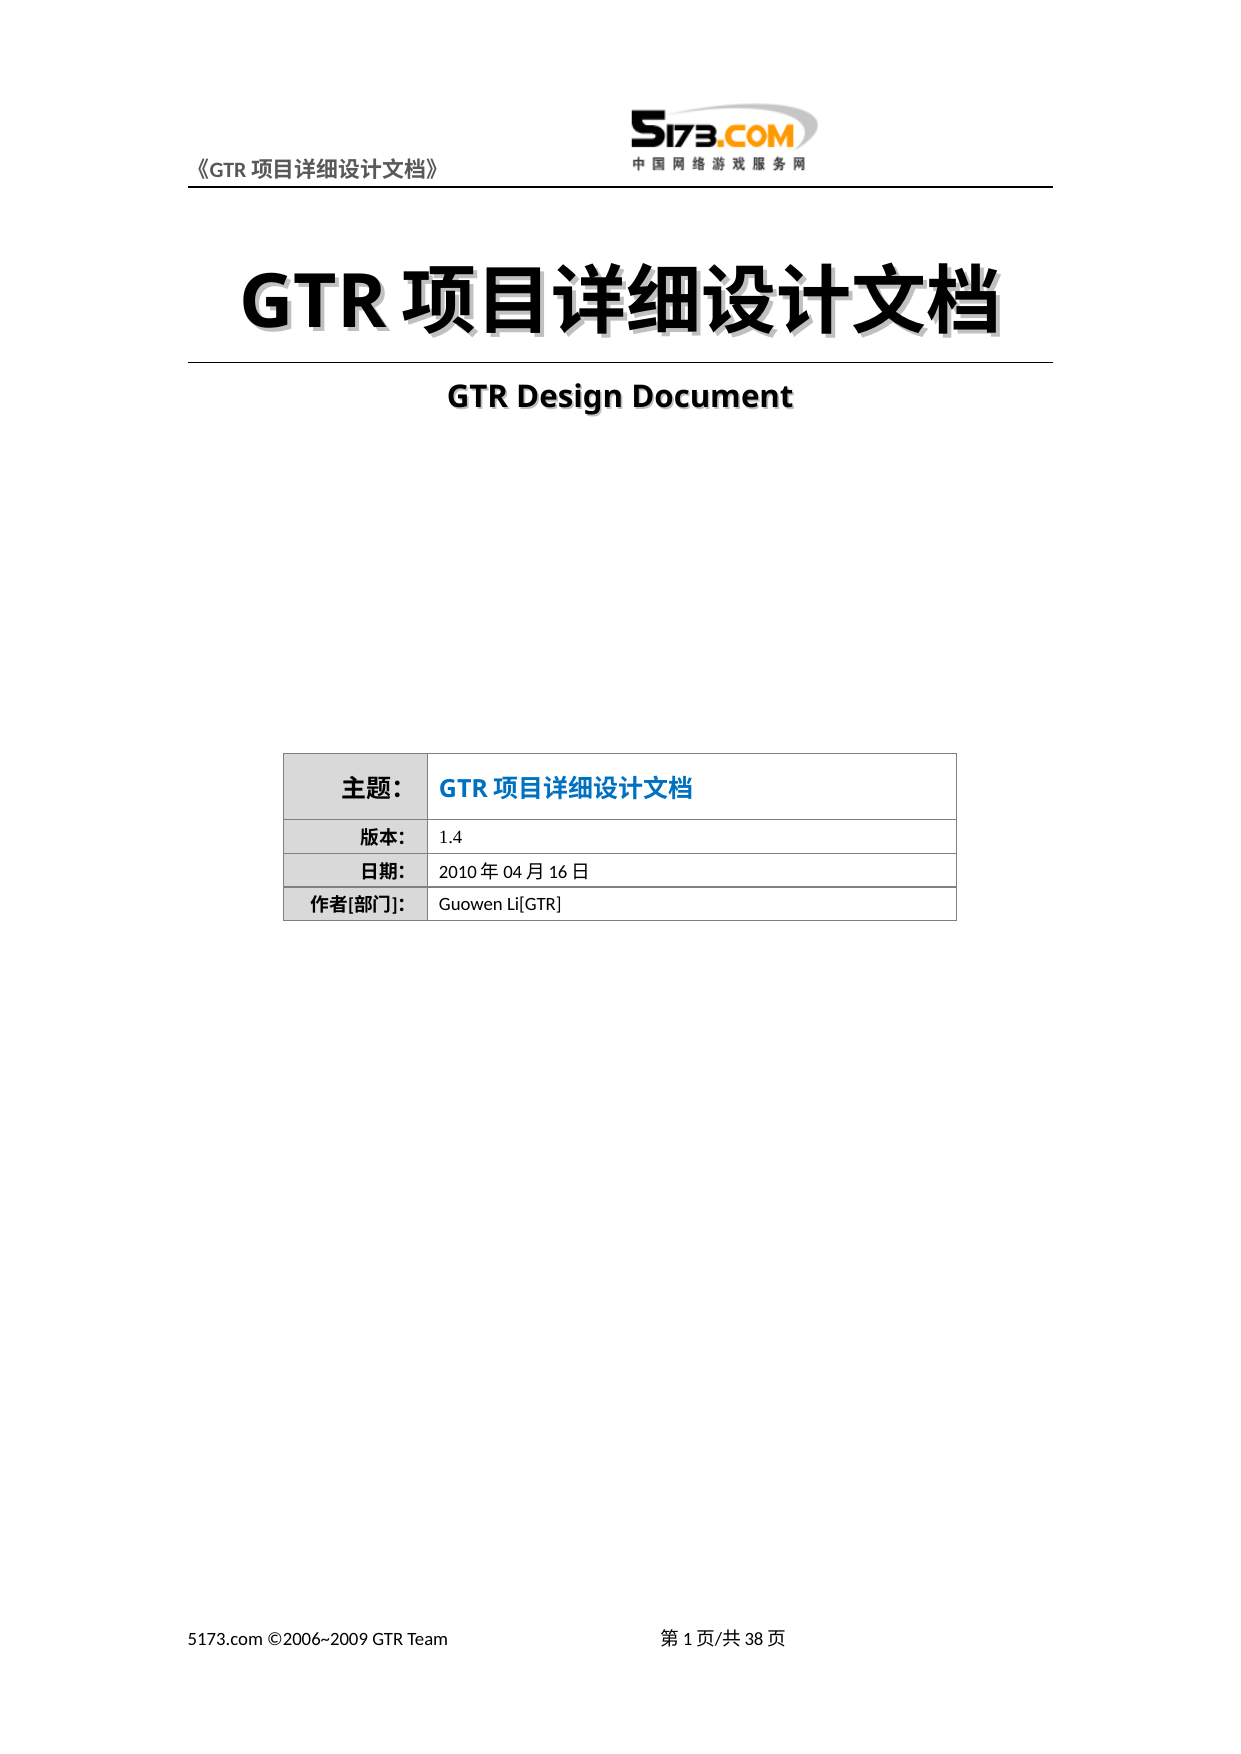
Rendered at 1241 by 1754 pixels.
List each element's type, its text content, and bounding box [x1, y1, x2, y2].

table_header 主题： [284, 754, 427, 819]
table_header GTR项目详细设计文档 [428, 754, 956, 819]
picture [604, 88, 834, 178]
table_cell 日期： [284, 854, 427, 886]
text GTR Design Document [187, 363, 1053, 428]
table_cell 版本： [284, 820, 427, 853]
table_cell 1.4 [428, 820, 956, 853]
table_cell 2010年04月16日 [428, 854, 956, 886]
text GTR项目详细设计文档 [187, 229, 1053, 363]
table_cell Guowen Li[GTR] [428, 888, 956, 920]
table_cell 作者[部门]： [284, 888, 427, 920]
